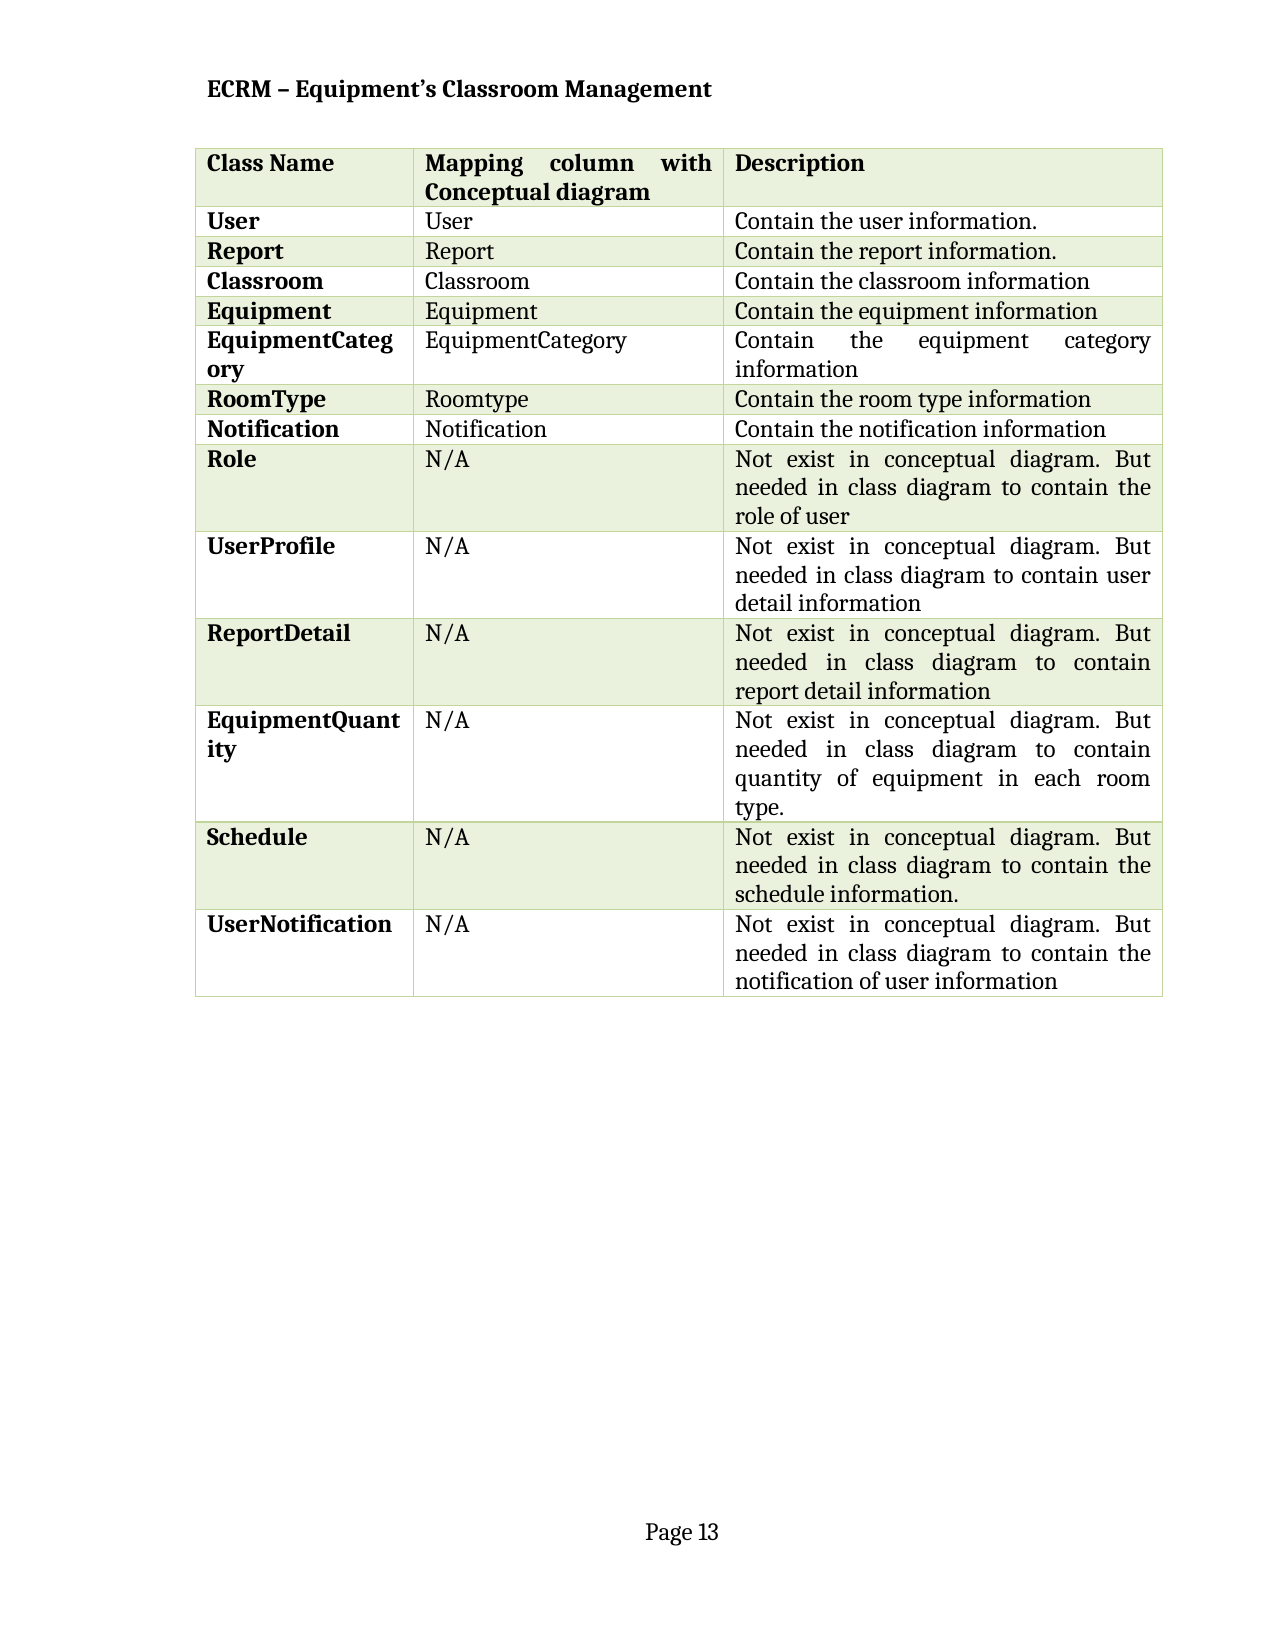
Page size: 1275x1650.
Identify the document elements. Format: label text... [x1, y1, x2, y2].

table_cell Not exist in conceptual diagram. But needed in class diagram to contain the schedule information. [724, 823, 1162, 909]
table_cell EquipmentQuantity [196, 706, 413, 821]
table_cell Contain the user information. [724, 207, 1162, 236]
table_cell N/A [414, 532, 723, 618]
table_cell User [196, 207, 413, 236]
table_cell Equipment [414, 297, 723, 325]
table_cell N/A [414, 706, 723, 821]
table_cell Contain the equipment category information [724, 326, 1162, 384]
table_cell Notification [196, 415, 413, 443]
table_cell Class Name [196, 149, 413, 206]
table_cell Notification [414, 415, 723, 443]
table_cell Contain the classroom information [724, 267, 1162, 296]
table_cell Contain the room type information [724, 385, 1162, 414]
table_cell Roomtype [414, 385, 723, 414]
table_cell User [414, 207, 723, 236]
table_cell Not exist in conceptual diagram. But needed in class diagram to contain user detail information [724, 532, 1162, 618]
table_cell N/A [414, 445, 723, 531]
table_cell Contain the equipment information [724, 297, 1162, 325]
table_cell Report [414, 237, 723, 266]
table_cell Not exist in conceptual diagram. But needed in class diagram to contain report detail information [724, 619, 1162, 705]
table_cell ReportDetail [196, 619, 413, 705]
table_cell Classroom [414, 267, 723, 296]
table_cell Description [724, 149, 1162, 206]
table_cell RoomType [196, 385, 413, 414]
table_cell EquipmentCategory [414, 326, 723, 384]
table_cell EquipmentCategory [196, 326, 413, 384]
table_cell N/A [414, 823, 723, 909]
table_cell Equipment [196, 297, 413, 325]
table_cell Mapping column with Conceptual diagram [414, 149, 723, 206]
table_cell N/A [414, 619, 723, 705]
table_cell Report [196, 237, 413, 266]
table_cell Not exist in conceptual diagram. But needed in class diagram to contain the role of user [724, 445, 1162, 531]
table_cell N/A [414, 910, 723, 996]
table_cell UserProfile [196, 532, 413, 618]
table_cell Contain the report information. [724, 237, 1162, 266]
table_cell UserNotification [196, 910, 413, 996]
table_cell Contain the notification information [724, 415, 1162, 443]
table_cell Schedule [196, 823, 413, 909]
table_cell Role [196, 445, 413, 531]
table_cell Not exist in conceptual diagram. But needed in class diagram to contain quantity of equipment in each room type. [724, 706, 1162, 821]
table_cell Not exist in conceptual diagram. But needed in class diagram to contain the notification of user information [724, 910, 1162, 996]
table_cell Classroom [196, 267, 413, 296]
